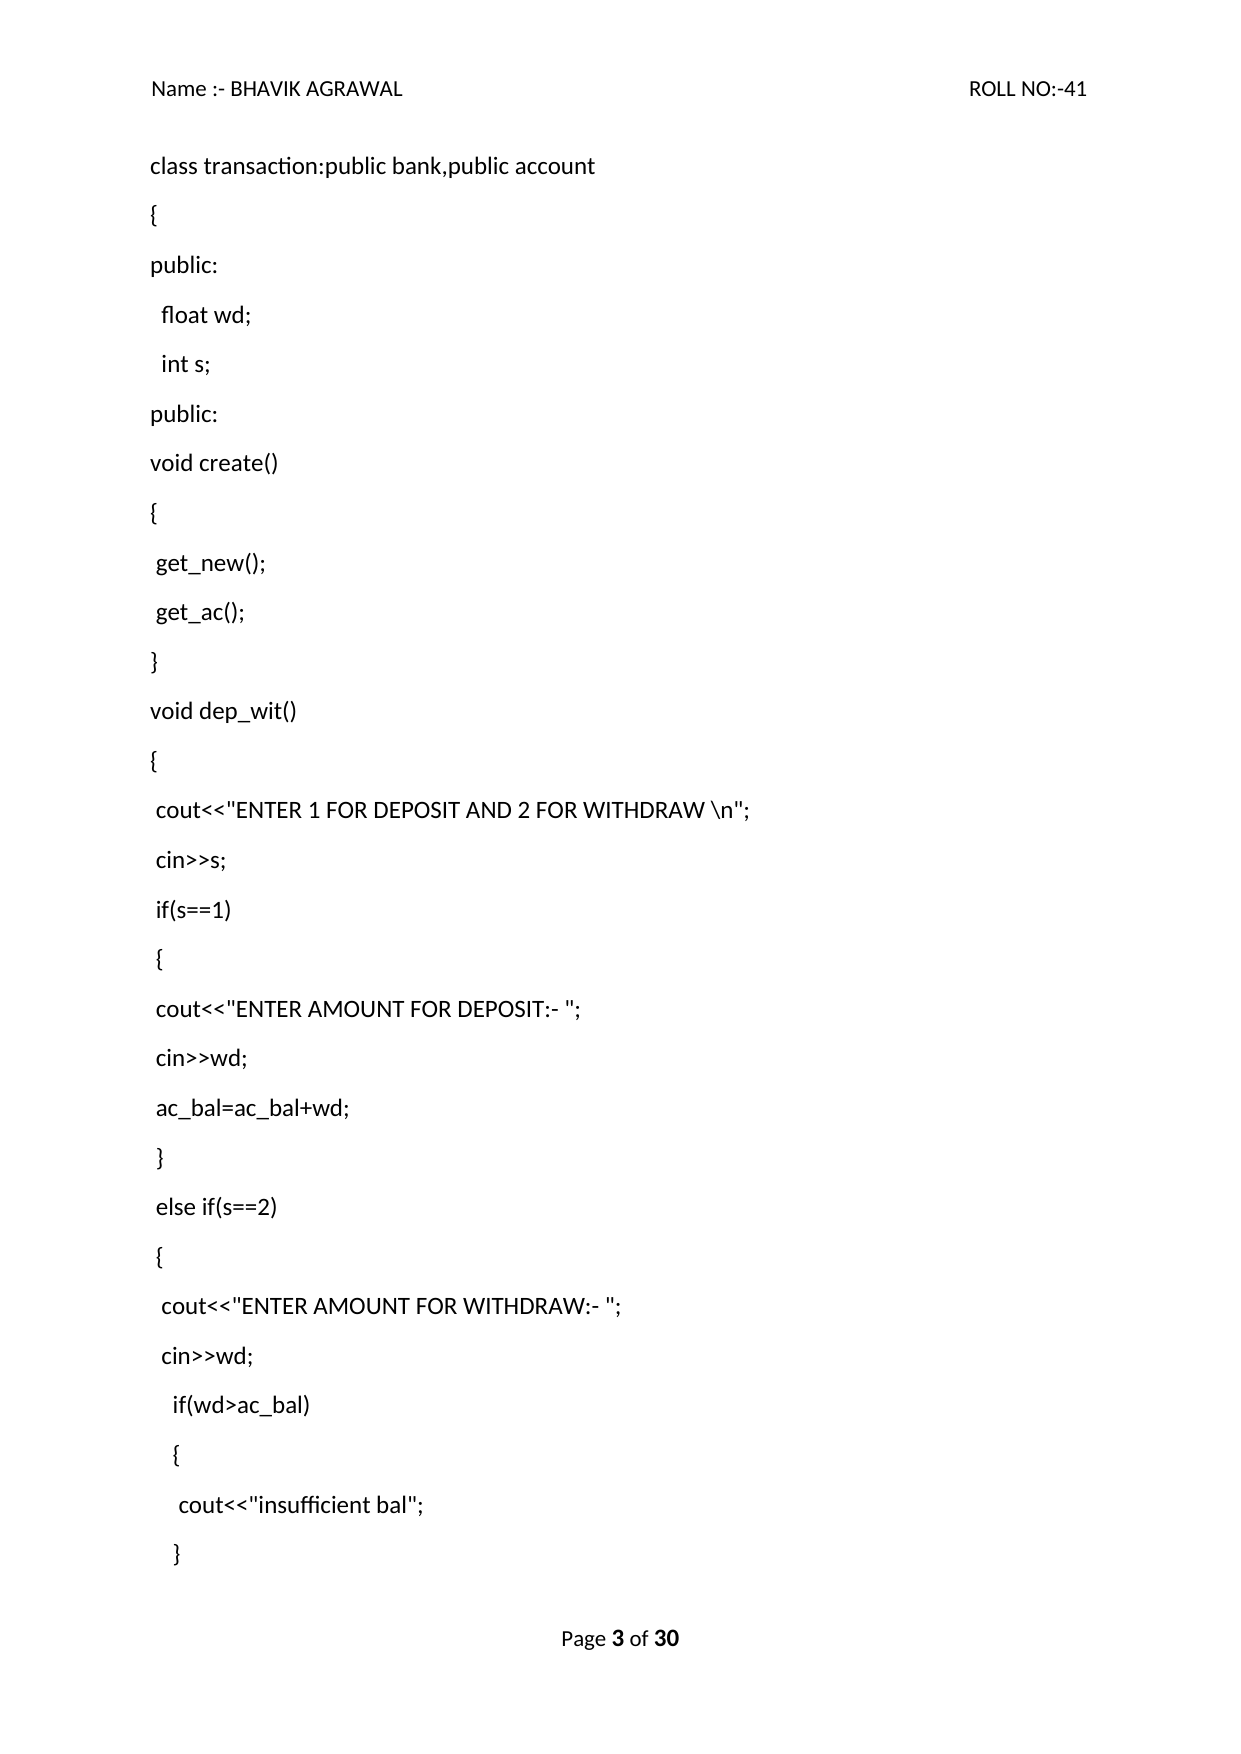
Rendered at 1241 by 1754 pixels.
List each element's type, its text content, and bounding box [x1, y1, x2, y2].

text if(s==1) [150, 894, 1090, 924]
text if(wd>ac_bal) [150, 1389, 1090, 1420]
text get_new(); [150, 547, 1090, 577]
text get_ac(); [150, 596, 1090, 627]
text float wd; [150, 299, 1090, 329]
text cout<<"ENTER 1 FOR DEPOSIT AND 2 FOR WITHDRAW \n"; [150, 794, 1090, 825]
text void create() [150, 447, 1090, 478]
text } [150, 1142, 1090, 1172]
text cin>>s; [150, 844, 1090, 875]
text } [150, 646, 1090, 676]
text { [150, 1439, 1090, 1470]
text public: [150, 398, 1090, 428]
text { [150, 943, 1090, 974]
text class transaction:public bank,public account [150, 150, 1090, 181]
text cout<<"ENTER AMOUNT FOR WITHDRAW:- "; [150, 1290, 1090, 1321]
text ac_bal=ac_bal+wd; [150, 1092, 1090, 1123]
text { [150, 199, 1090, 230]
text cin>>wd; [150, 1340, 1090, 1371]
text { [150, 1241, 1090, 1271]
text int s; [150, 348, 1090, 379]
text cout<<"insufficient bal"; [150, 1489, 1090, 1519]
text else if(s==2) [150, 1191, 1090, 1222]
text void dep_wit() [150, 695, 1090, 726]
text cout<<"ENTER AMOUNT FOR DEPOSIT:- "; [150, 993, 1090, 1023]
text cin>>wd; [150, 1042, 1090, 1073]
text public: [150, 249, 1090, 280]
text { [150, 497, 1090, 528]
text { [150, 745, 1090, 776]
text } [150, 1538, 1090, 1569]
